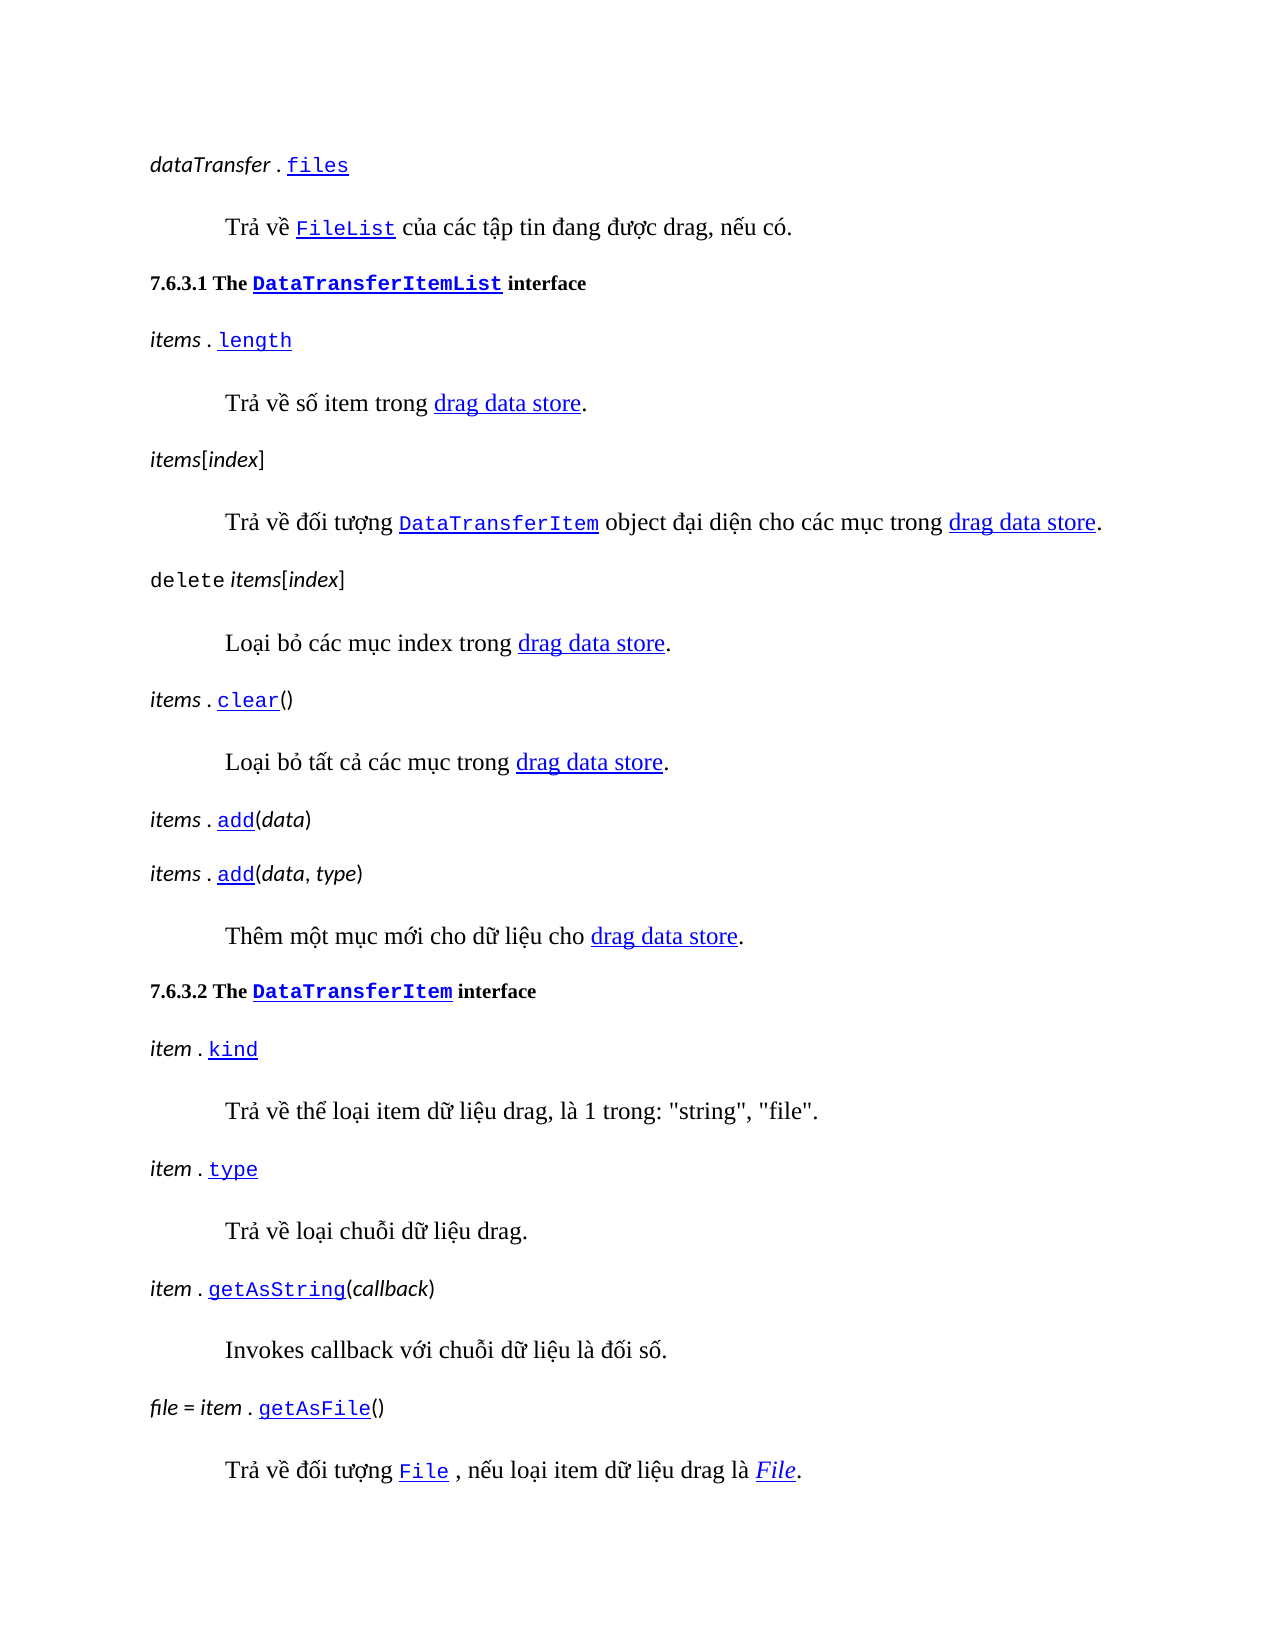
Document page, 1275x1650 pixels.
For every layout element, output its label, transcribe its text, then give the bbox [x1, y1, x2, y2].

text Trả về số item trong drag data store. [225, 388, 1125, 416]
subtitle 7.6.3.1 The DataTransferItemList interface [150, 271, 1125, 296]
text Loại bỏ các mục index trong drag data store. [225, 628, 1125, 656]
text Trả về loại chuỗi dữ liệu drag. [225, 1216, 1125, 1244]
text Trả về đối tượng DataTransferItem object đại diện cho các mục trong drag data store. [225, 507, 1125, 536]
text items[index] [150, 446, 1125, 473]
text item . getAsString(callback) [150, 1274, 1125, 1302]
subtitle 7.6.3.2 The DataTransferItem interface [150, 979, 1125, 1005]
text delete items[index] [150, 566, 1125, 594]
text items . clear() [150, 686, 1125, 714]
text items . add(data) [150, 805, 1125, 834]
text items . add(data, type) [150, 859, 1125, 888]
text Invokes callback với chuỗi dữ liệu là đối số. [225, 1336, 1125, 1364]
text Thêm một mục mới cho dữ liệu cho drag data store. [225, 921, 1125, 950]
text dataTransfer . files [150, 150, 1125, 178]
text item . type [150, 1154, 1125, 1182]
text Trả về FileList của các tập tin đang được drag, nếu có. [225, 212, 1125, 242]
text Trả về đối tượng File , nếu loại item dữ liệu drag là File. [225, 1456, 1125, 1485]
text item . kind [150, 1034, 1125, 1062]
text Loại bỏ tất cả các mục trong drag data store. [225, 747, 1125, 776]
text file = item . getAsFile() [150, 1393, 1125, 1422]
text Trả về thể loại item dữ liệu drag, là 1 trong: "string", "file". [225, 1096, 1125, 1124]
text items . length [150, 326, 1125, 354]
